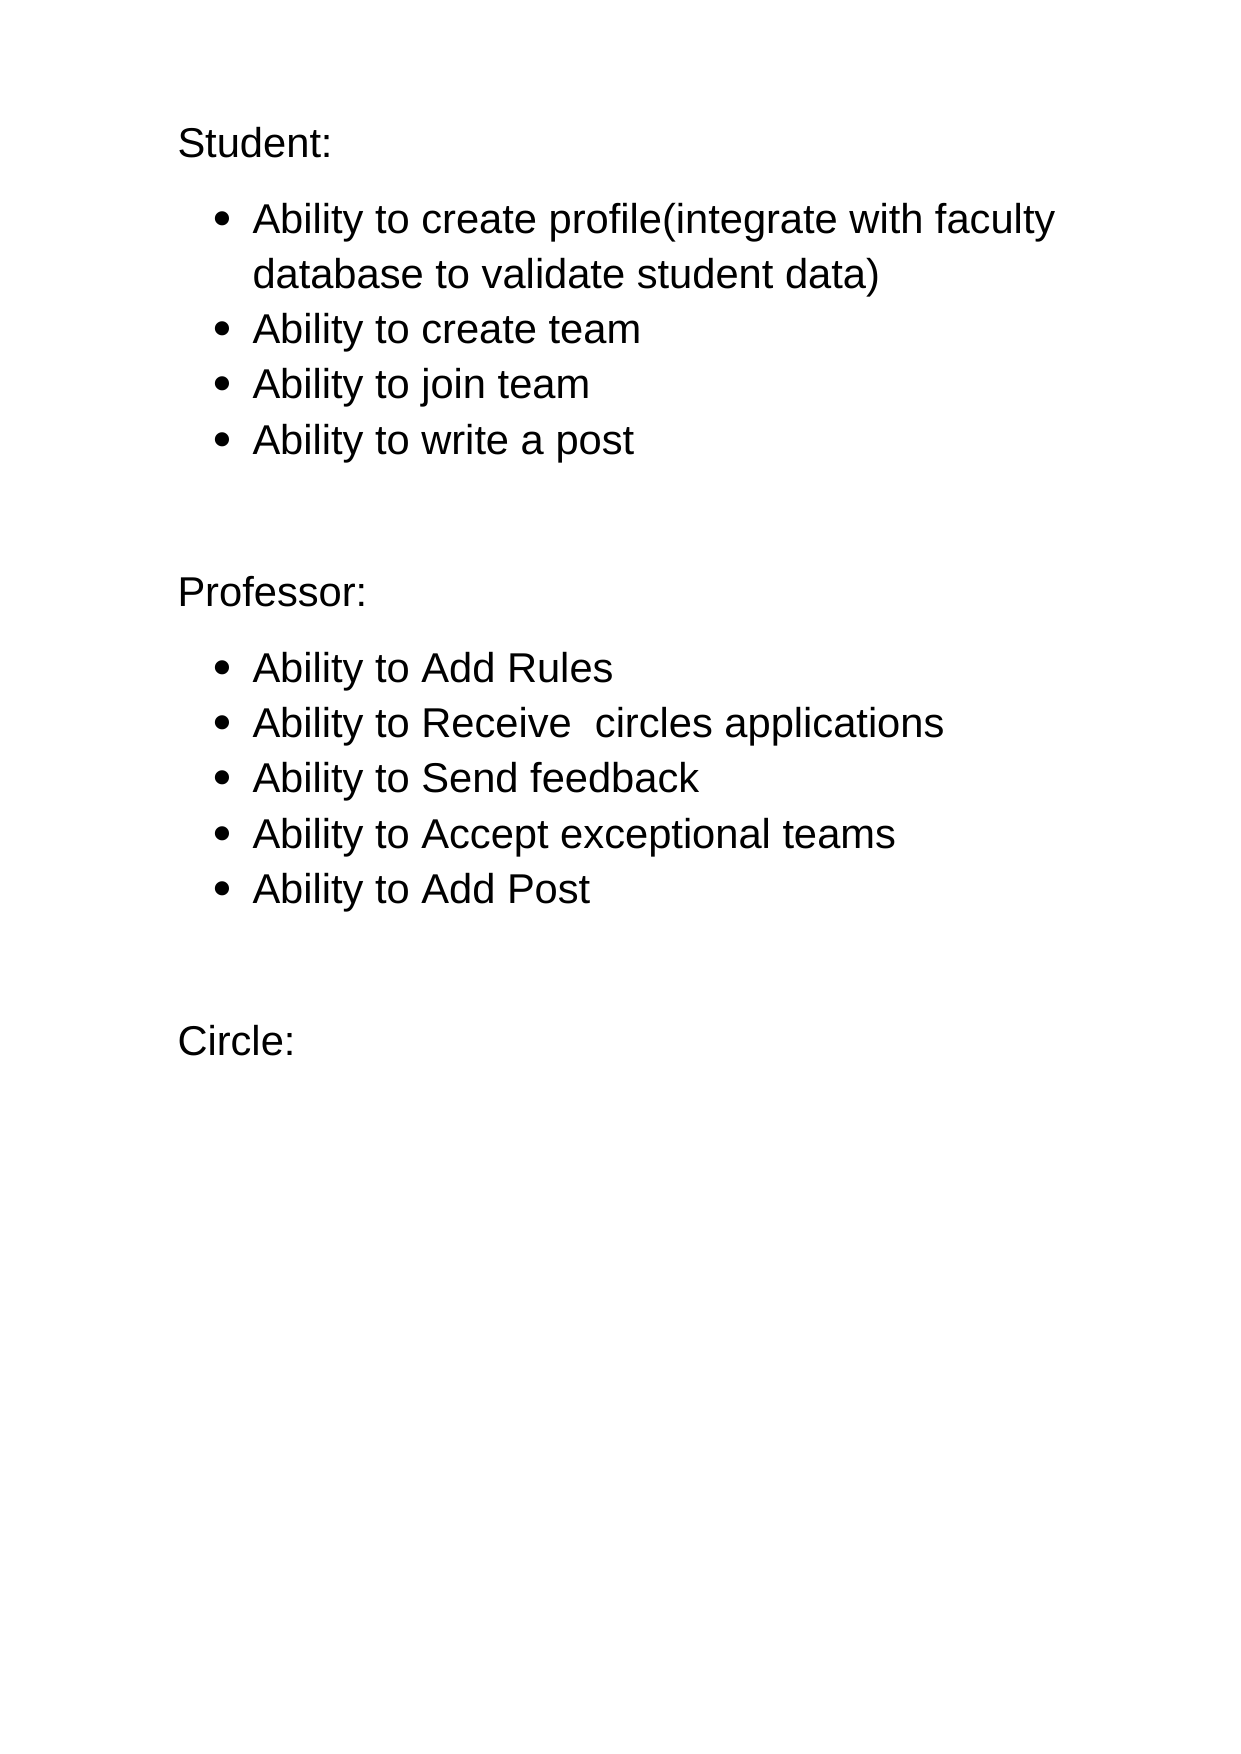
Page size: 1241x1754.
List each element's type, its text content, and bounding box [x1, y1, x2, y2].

list Ability to Add Rules [215, 643, 1152, 691]
list Ability to write a post [215, 415, 1152, 463]
text Circle: [177, 1016, 1152, 1064]
text Student: [177, 118, 1152, 166]
list Ability to Add Post [215, 864, 1152, 912]
list Ability to join team [215, 360, 1152, 408]
list Ability to create team [215, 304, 1152, 353]
list Ability to Receive circles applications [215, 698, 1152, 747]
list Ability to create profile(integrate with faculty database to validate student data) [215, 194, 1152, 297]
list Ability to Accept exceptional teams [215, 809, 1152, 857]
list Ability to Send feedback [215, 754, 1152, 802]
text Professor: [177, 567, 1152, 615]
